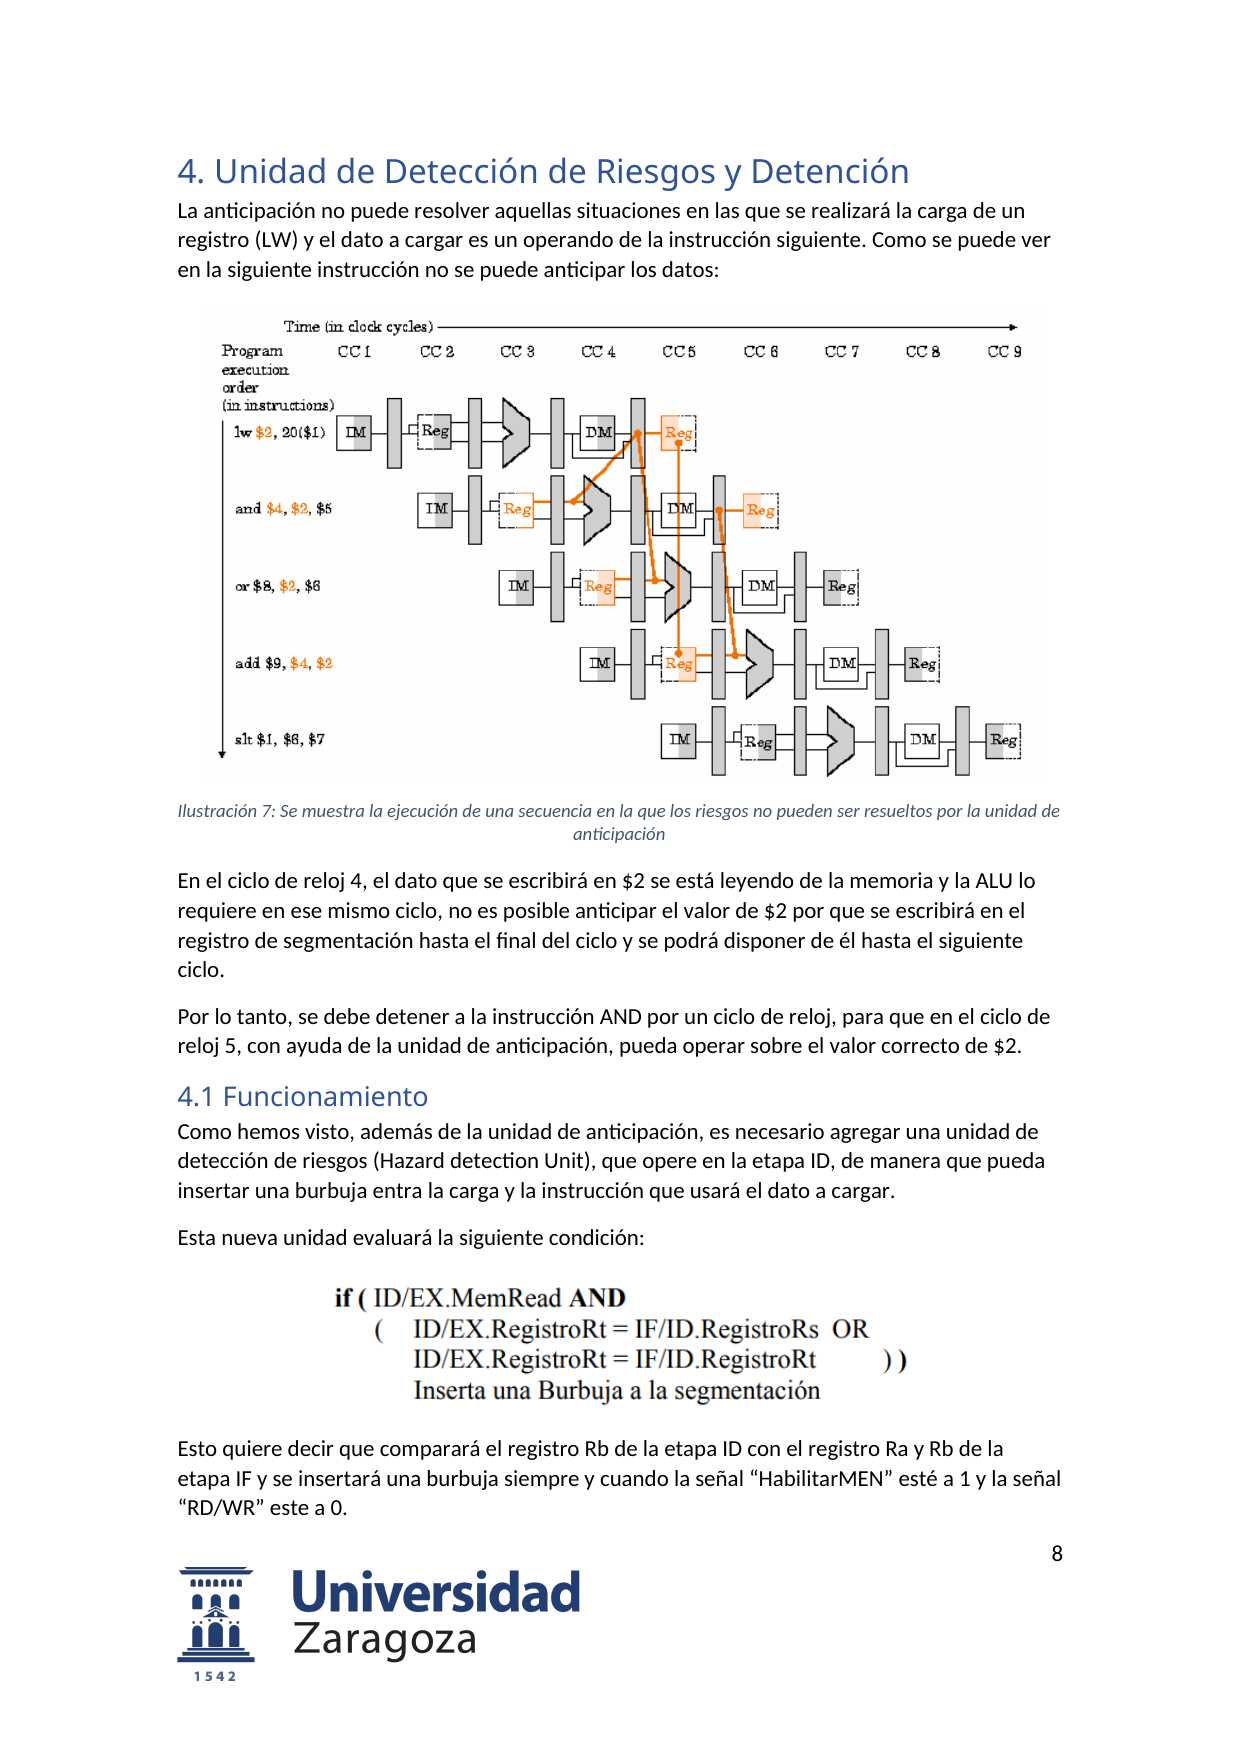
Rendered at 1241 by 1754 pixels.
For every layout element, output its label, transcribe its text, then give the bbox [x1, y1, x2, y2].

text Como hemos visto, además de la unidad de anticipación, es necesario agregar una unidad de detección de riesgos (Hazard detection Unit), que opere en la etapa ID, de manera que pueda insertar una burbuja entra la carga y la instrucción que usará el dato a cargar. [177, 1117, 1063, 1204]
text Esto quiere decir que comparará el registro Rb de la etapa ID con el registro Ra y Rb de la etapa IF y se insertará una burbuja siempre y cuando la señal “HabilitarMEN” esté a 1 y la señal “RD/WR” este a 0. [177, 1434, 1063, 1521]
text La anticipación no puede resolver aquellas situaciones en las que se realizará la carga de un registro (LW) y el dato a cargar es un operando de la instrucción siguiente. Como se puede ver en la siguiente instrucción no se puede anticipar los datos: [177, 196, 1063, 283]
picture [322, 1268, 918, 1416]
picture [177, 1567, 580, 1681]
subtitle 4.1 Funcionamiento [177, 1078, 1063, 1115]
text Por lo tanto, se debe detener a la instrucción AND por un ciclo de reloj, para que en el ciclo de reloj 5, con ayuda de la unidad de anticipación, pueda operar sobre el valor correcto de $2. [177, 1002, 1063, 1059]
picture [177, 301, 1063, 782]
text En el ciclo de reloj 4, el dato que se escribirá en $2 se está leyendo de la memoria y la ALU lo requiere en ese mismo ciclo, no es posible anticipar el valor de $2 por que se escribirá en el registro de segmentación hasta el final del ciclo y se podrá disponer de él hasta el siguiente ciclo. [177, 866, 1063, 983]
text Esta nueva unidad evaluará la siguiente condición: [177, 1223, 1063, 1251]
subtitle 4. Unidad de Detección de Riesgos y Detención [177, 148, 1063, 193]
